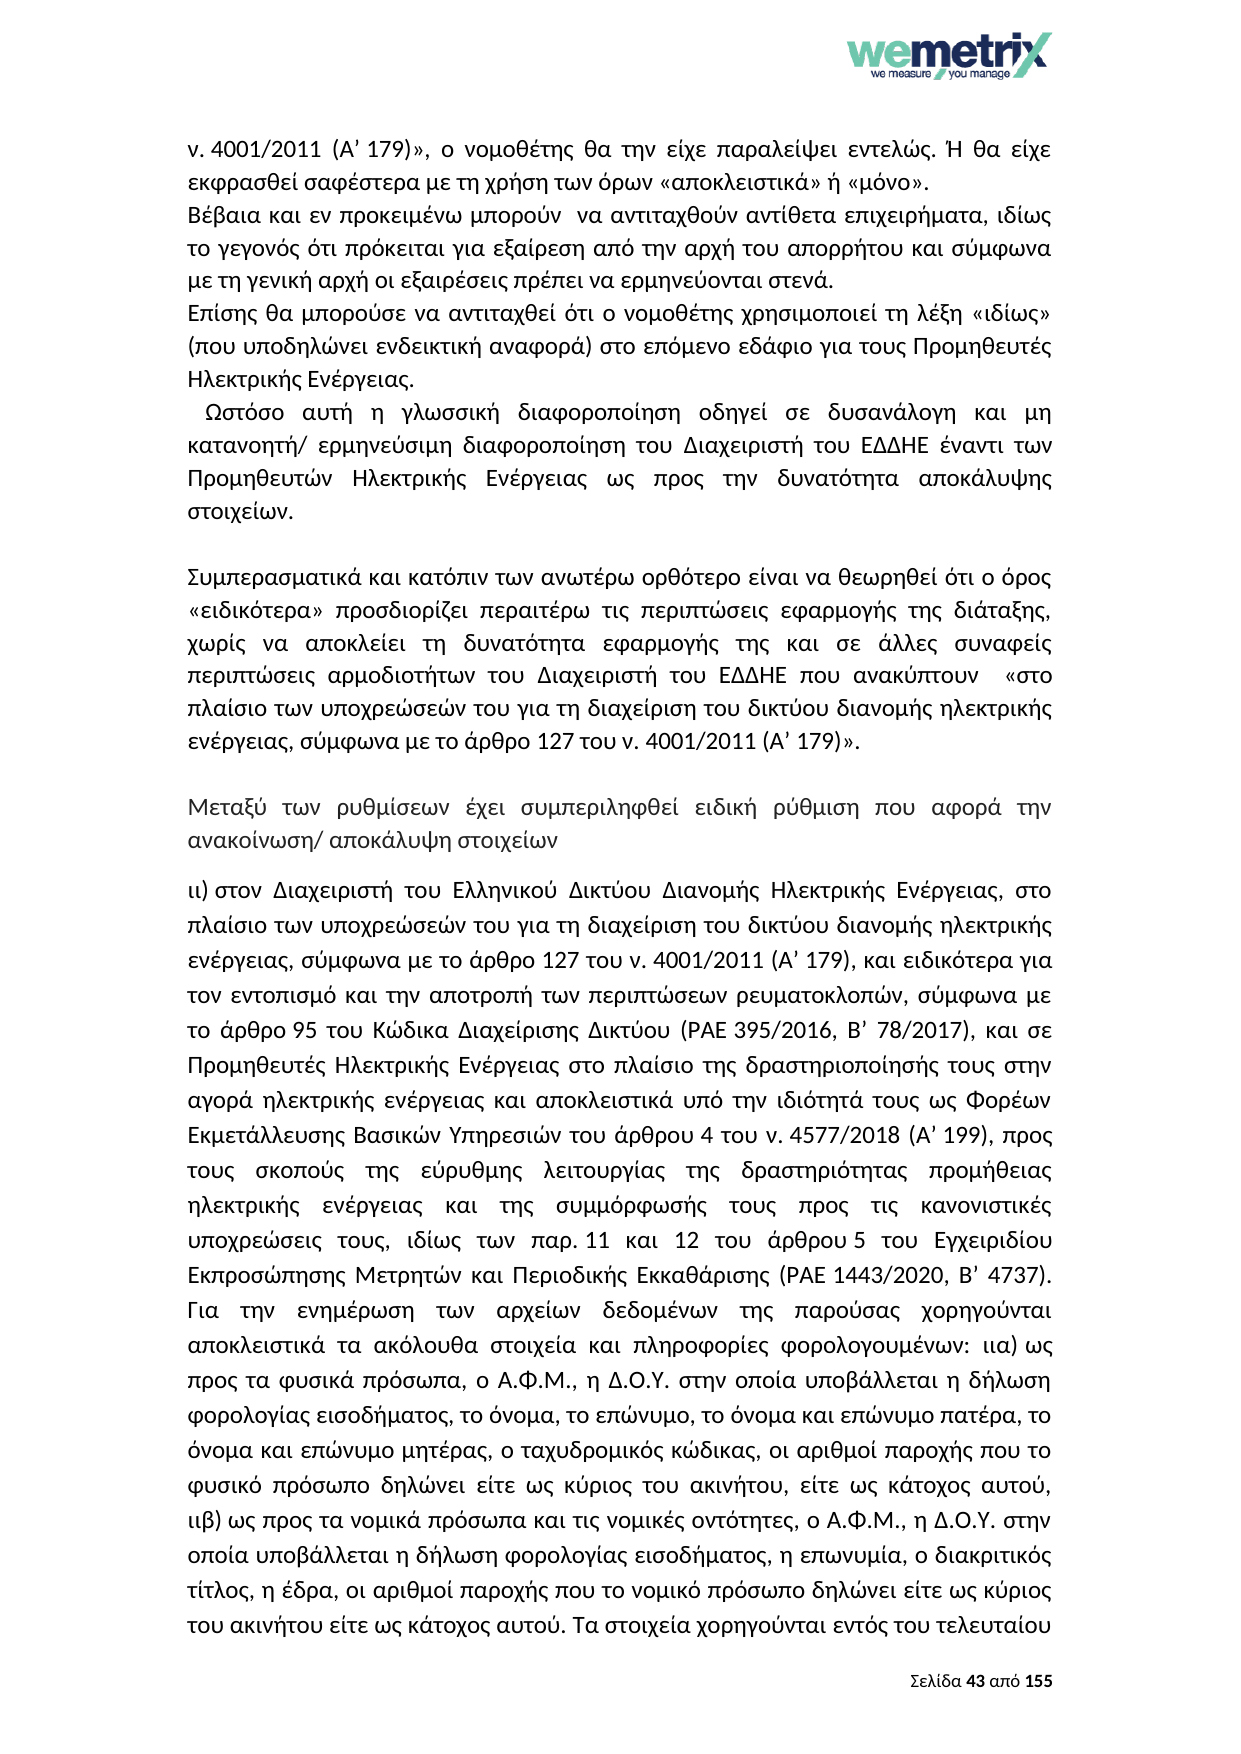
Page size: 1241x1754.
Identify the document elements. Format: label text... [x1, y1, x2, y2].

picture [844, 29, 1053, 80]
text Βέβαια και εν προκειμένω μπορούν να αντιταχθούν αντίθετα επιχειρήματα, ιδίως το γεγονός ότι πρόκειται για εξαίρεση από την αρχή του απορρήτου και σύμφωνα με τη γενική αρχή οι εξαιρέσεις πρέπει να ερμηνεύονται στενά. [187, 199, 1053, 295]
text Συμπερασματικά και κατόπιν των ανωτέρω ορθότερο είναι να θεωρηθεί ότι ο όρος «ειδικότερα» προσδιορίζει περαιτέρω τις περιπτώσεις εφαρμογής της διάταξης, χωρίς να αποκλείει τη δυνατότητα εφαρμογής της και σε άλλες συναφείς περιπτώσεις αρμοδιοτήτων του Διαχειριστή του ΕΔΔΗΕ που ανακύπτουν «στο πλαίσιο των υποχρεώσεών του για τη διαχείριση του δικτύου διανομής ηλεκτρικής ενέργειας, σύμφωνα με το άρθρο 127 του ν. 4001/2011 (Α’ 179)». [187, 561, 1053, 756]
text Επίσης θα μπορούσε να αντιταχθεί ότι ο νομοθέτης χρησιμοποιεί τη λέξη «ιδίως» (που υποδηλώνει ενδεικτική αναφορά) στο επόμενο εδάφιο για τους Προμηθευτές Ηλεκτρικής Ενέργειας. [187, 297, 1053, 394]
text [187, 874, 1053, 1639]
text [187, 133, 1053, 196]
text Μεταξύ των ρυθμίσεων έχει συμπεριληφθεί ειδική ρύθμιση που αφορά την ανακοίνωση/ αποκάλυψη στοιχείων [187, 791, 1053, 855]
text Ωστόσο αυτή η γλωσσική διαφοροποίηση οδηγεί σε δυσανάλογη και μη κατανοητή/ ερμηνεύσιμη διαφοροποίηση του Διαχειριστή του ΕΔΔΗΕ έναντι των Προμηθευτών Ηλεκτρικής Ενέργειας ως προς την δυνατότητα αποκάλυψης στοιχείων. [187, 396, 1053, 526]
